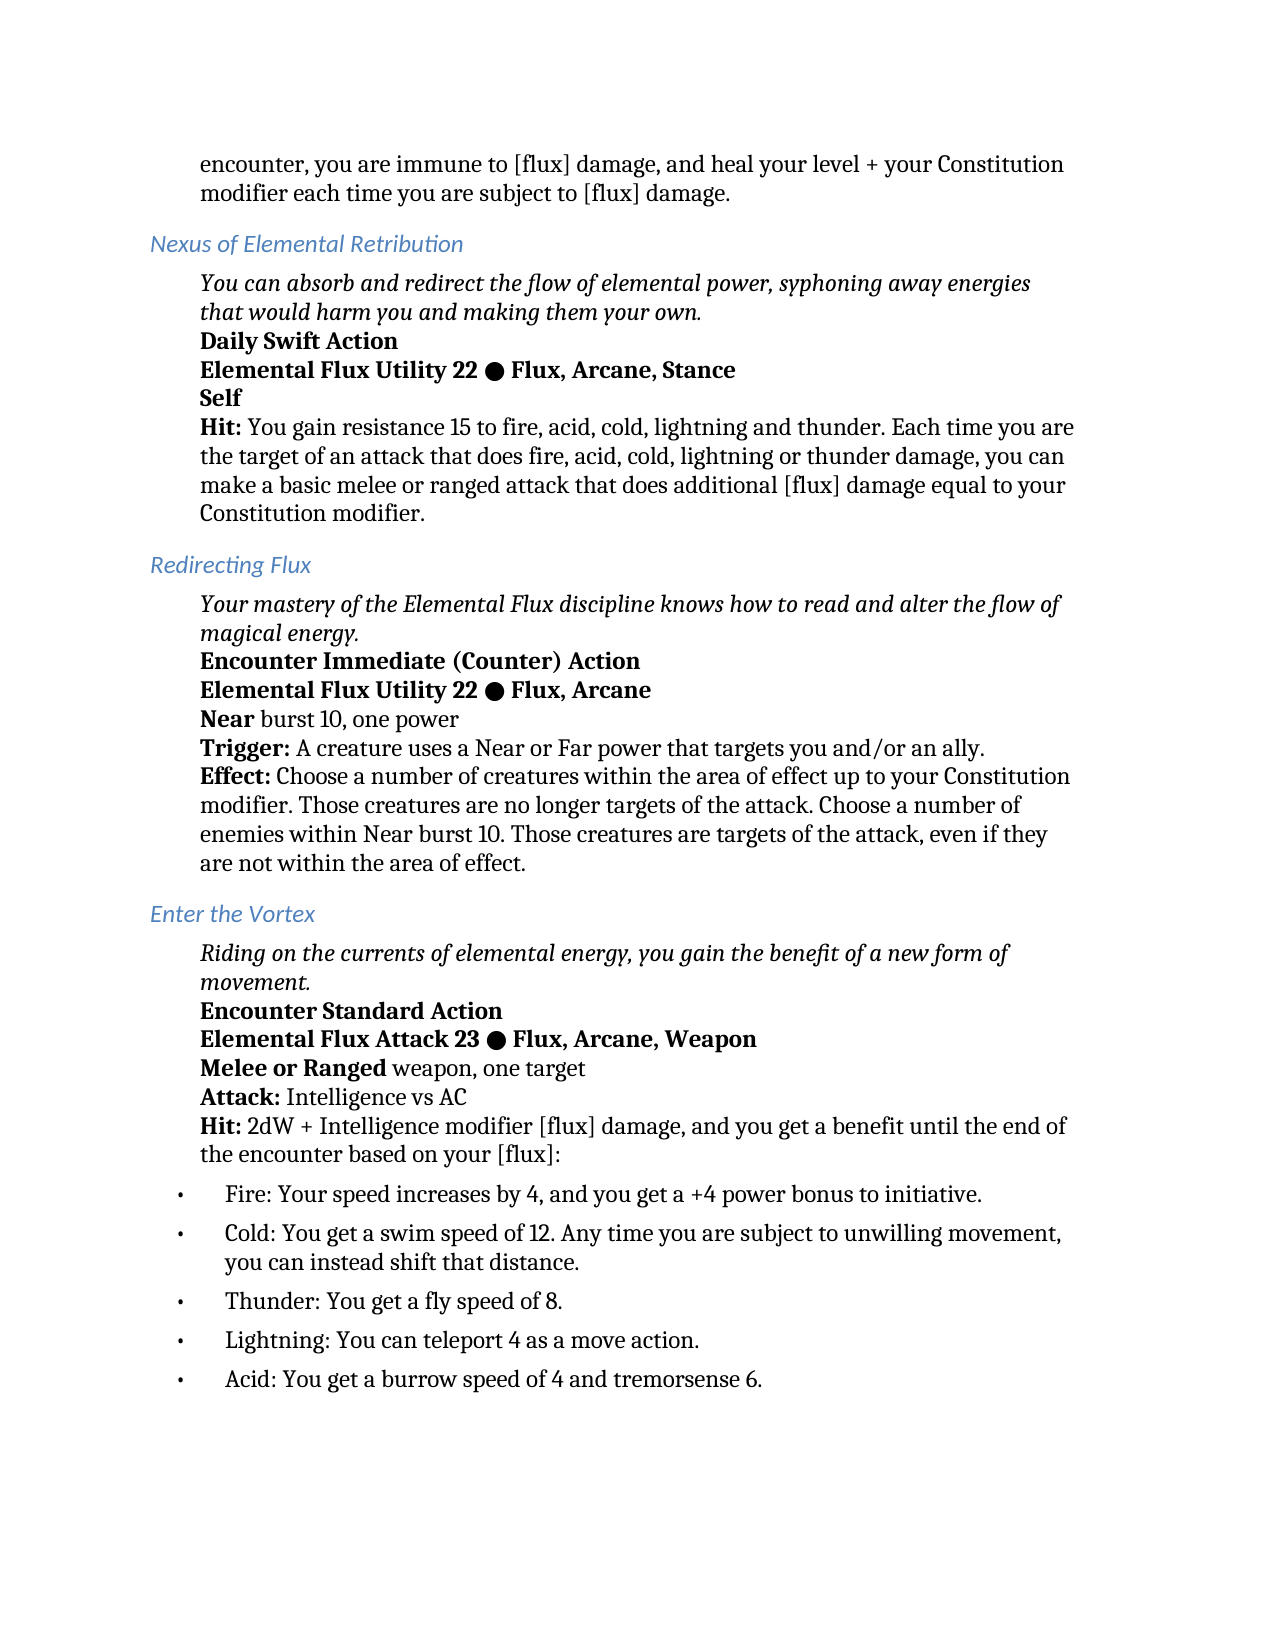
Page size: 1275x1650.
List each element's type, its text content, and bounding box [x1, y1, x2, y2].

text You can absorb and redirect the flow of elemental power, syphoning away energies that would harm you and making them your own. Daily Swift Action Elemental Flux Utility 22 ● Flux, Arcane, Stance Self Hit: You gain resistance 15 to fire, acid, cold, lightning and thunder. Each time you are the target of an attack that does fire, acid, cold, lightning or thunder damage, you can make a basic melee or ranged attack that does additional [flux] damage equal to your Constitution modifier. [200, 269, 1075, 528]
list Lightning: You can teleport 4 as a move action. [175, 1326, 1075, 1354]
text Riding on the currents of elemental energy, you gain the benefit of a new form of movement. Encounter Standard Action Elemental Flux Attack 23 ● Flux, Arcane, Weapon Melee or Ranged weapon, one target Attack: Intelligence vs AC Hit: 2dW + Intelligence modifier [flux] damage, and you get a benefit until the end of the encounter based on your [flux]: [200, 939, 1075, 1169]
subtitle Enter the Vortex [150, 898, 1125, 929]
list Cold: You get a swim speed of 12. Any time you are subject to unwilling movement, you can instead shift that distance. [175, 1219, 1075, 1276]
text Your mastery of the Elemental Flux discipline knows how to read and alter the flow of magical energy. Encounter Immediate (Counter) Action Elemental Flux Utility 22 ● Flux, Arcane Near burst 10, one power Trigger: A creature uses a Near or Far power that targets you and/or an ally. Effect: Choose a number of creatures within the area of effect up to your Constitution modifier. Those creatures are no longer targets of the attack. Choose a number of enemies within Near burst 10. Those creatures are targets of the attack, even if they are not within the area of effect. [200, 590, 1075, 877]
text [200, 150, 1075, 207]
subtitle Nexus of Elemental Retribution [150, 228, 1125, 259]
list Acid: You get a burrow speed of 4 and tremorsense 6. [175, 1365, 1075, 1394]
list Fire: Your speed increases by 4, and you get a +4 power bonus to initiative. [175, 1179, 1075, 1208]
list Thunder: You get a fly speed of 8. [175, 1287, 1075, 1315]
subtitle Redirecting Flux [150, 549, 1125, 579]
